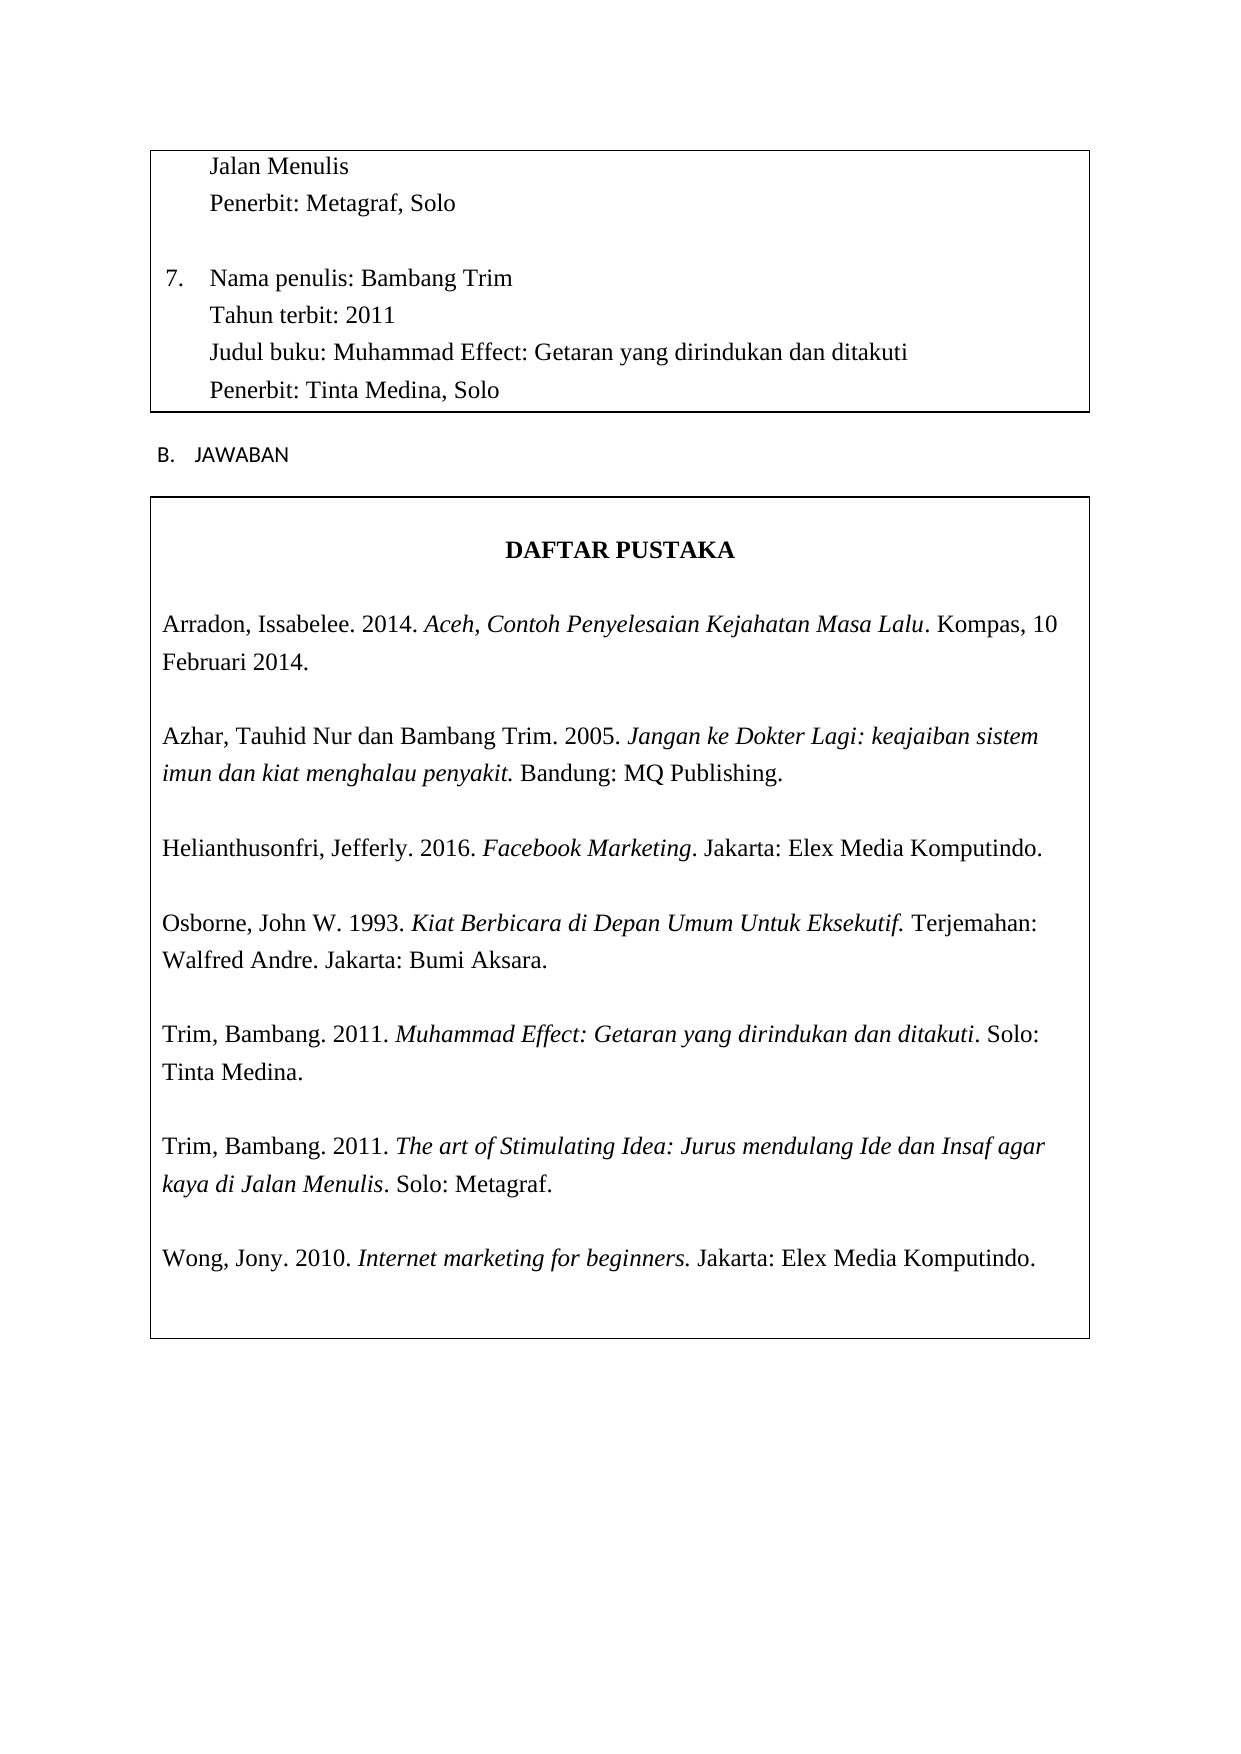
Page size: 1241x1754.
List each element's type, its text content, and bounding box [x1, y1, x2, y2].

table_header DAFTAR PUSTAKA Arradon, Issabelee. 2014. Aceh, Contoh Penyelesaian Kejahatan Masa Lalu. Kompas, 10 Februari 2014. Azhar, Tauhid Nur dan Bambang Trim. 2005. Jangan ke Dokter Lagi: keajaiban sistem imun dan kiat menghalau penyakit. Bandung: MQ Publishing. Helianthusonfri, Jefferly. 2016. Facebook Marketing. Jakarta: Elex Media Komputindo. Osborne, John W. 1993. Kiat Berbicara di Depan Umum Untuk Eksekutif. Terjemahan: Walfred Andre. Jakarta: Bumi Aksara. Trim, Bambang. 2011. Muhammad Effect: Getaran yang dirindukan dan ditakuti. Solo: Tinta Medina. Trim, Bambang. 2011. The art of Stimulating Idea: Jurus mendulang Ide dan Insaf agar kaya di Jalan Menulis. Solo: Metagraf. Wong, Jony. 2010. Internet marketing for beginners. Jakarta: Elex Media Komputindo. [151, 498, 1089, 1338]
list JAWABAN [157, 440, 1090, 468]
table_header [151, 151, 1089, 411]
